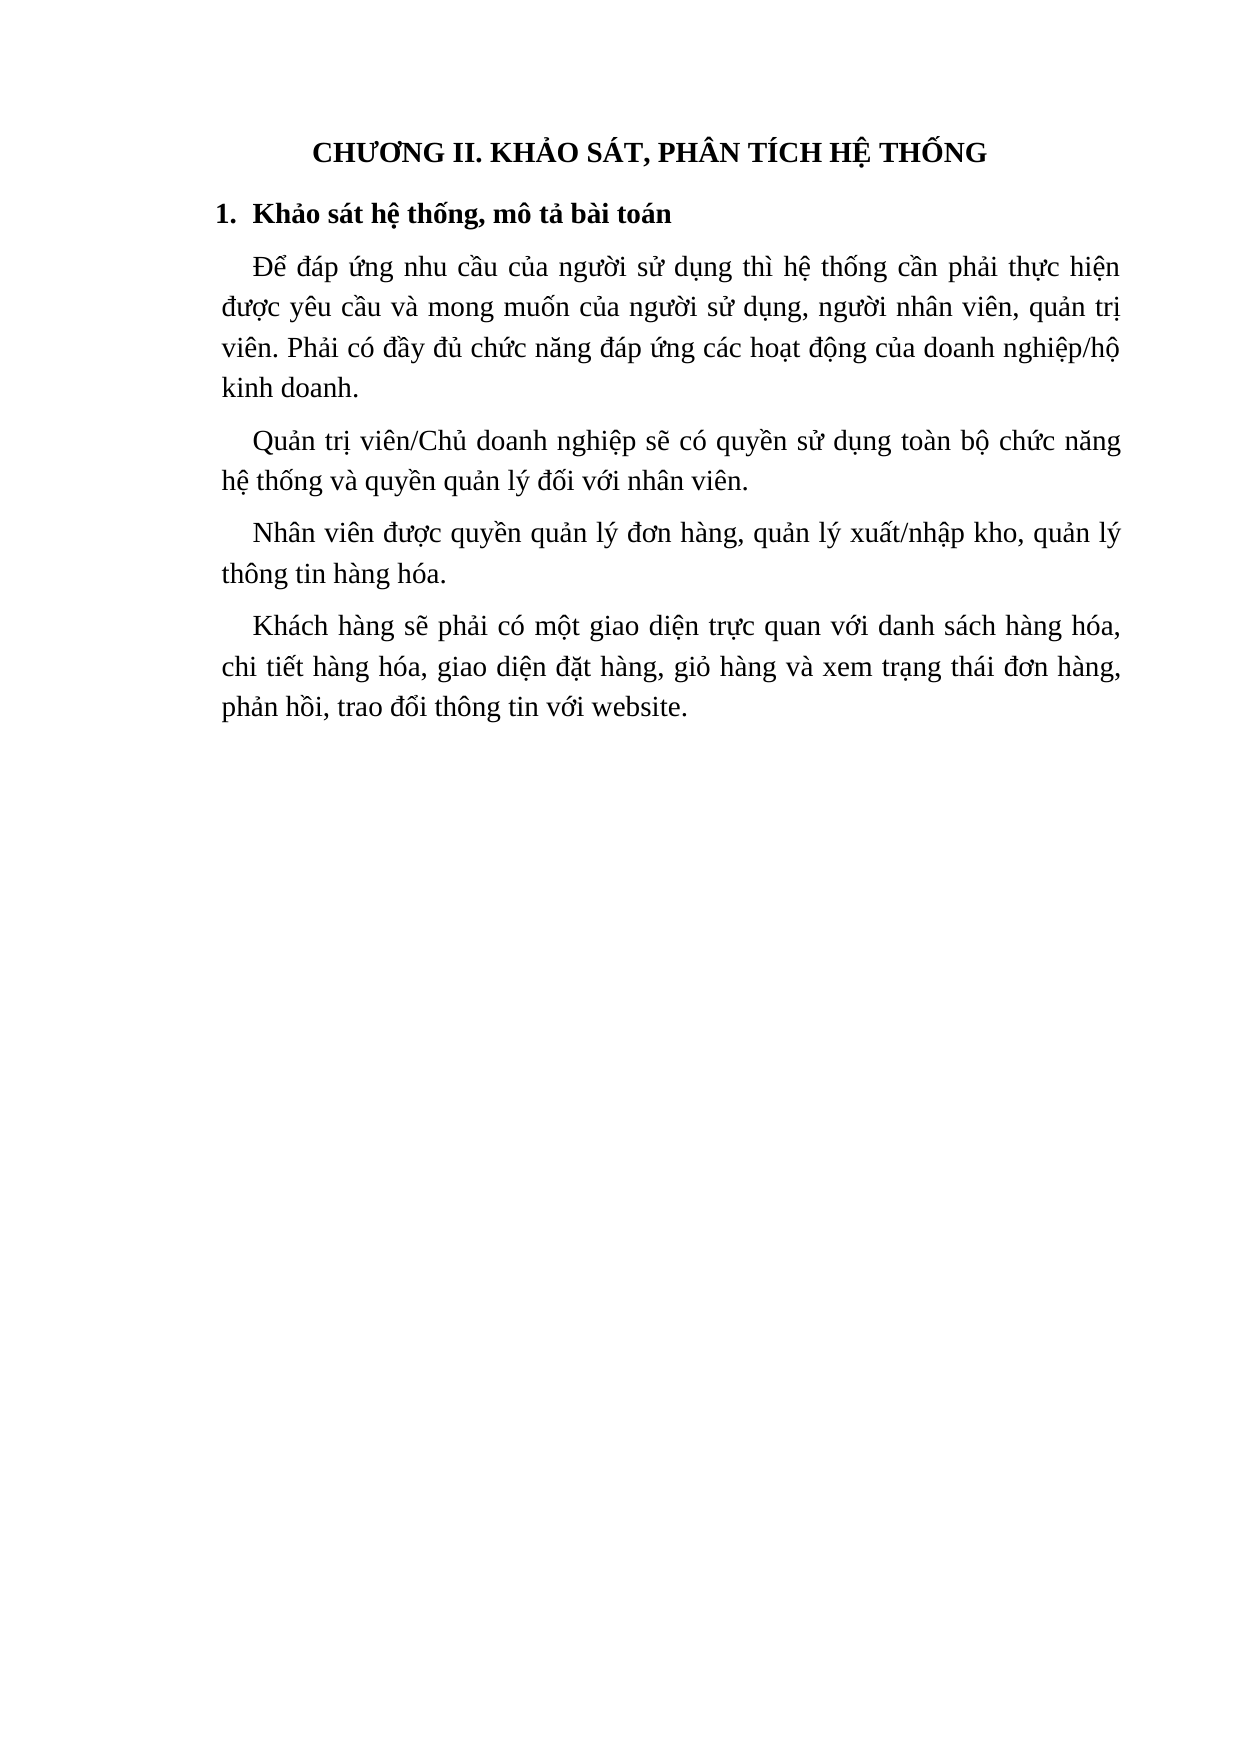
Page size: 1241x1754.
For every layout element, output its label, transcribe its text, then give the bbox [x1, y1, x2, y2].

list Quản trị viên/Chủ doanh nghiệp sẽ có quyền sử dụng toàn bộ chức năng hệ thống và quyền quản lý đối với nhân viên. [221, 423, 1122, 496]
list Khách hàng sẽ phải có một giao diện trực quan với danh sách hàng hóa, chi tiết hàng hóa, giao diện đặt hàng, giỏ hàng và xem trạng thái đơn hàng, phản hồi, trao đổi thông tin với website. [221, 608, 1122, 722]
list Nhân viên được quyền quản lý đơn hàng, quản lý xuất/nhập kho, quản lý thông tin hàng hóa. [221, 516, 1122, 589]
subtitle KHẢO SÁT, PHÂN TÍCH HỆ THỐNG [177, 136, 1122, 169]
list Khảo sát hệ thống, mô tả bài toán [215, 197, 1122, 230]
list Để đáp ứng nhu cầu của người sử dụng thì hệ thống cần phải thực hiện được yêu cầu và mong muốn của người sử dụng, người nhân viên, quản trị viên. Phải có đầy đủ chức năng đáp ứng các hoạt động của doanh nghiệp/hộ kinh doanh. [221, 249, 1122, 403]
